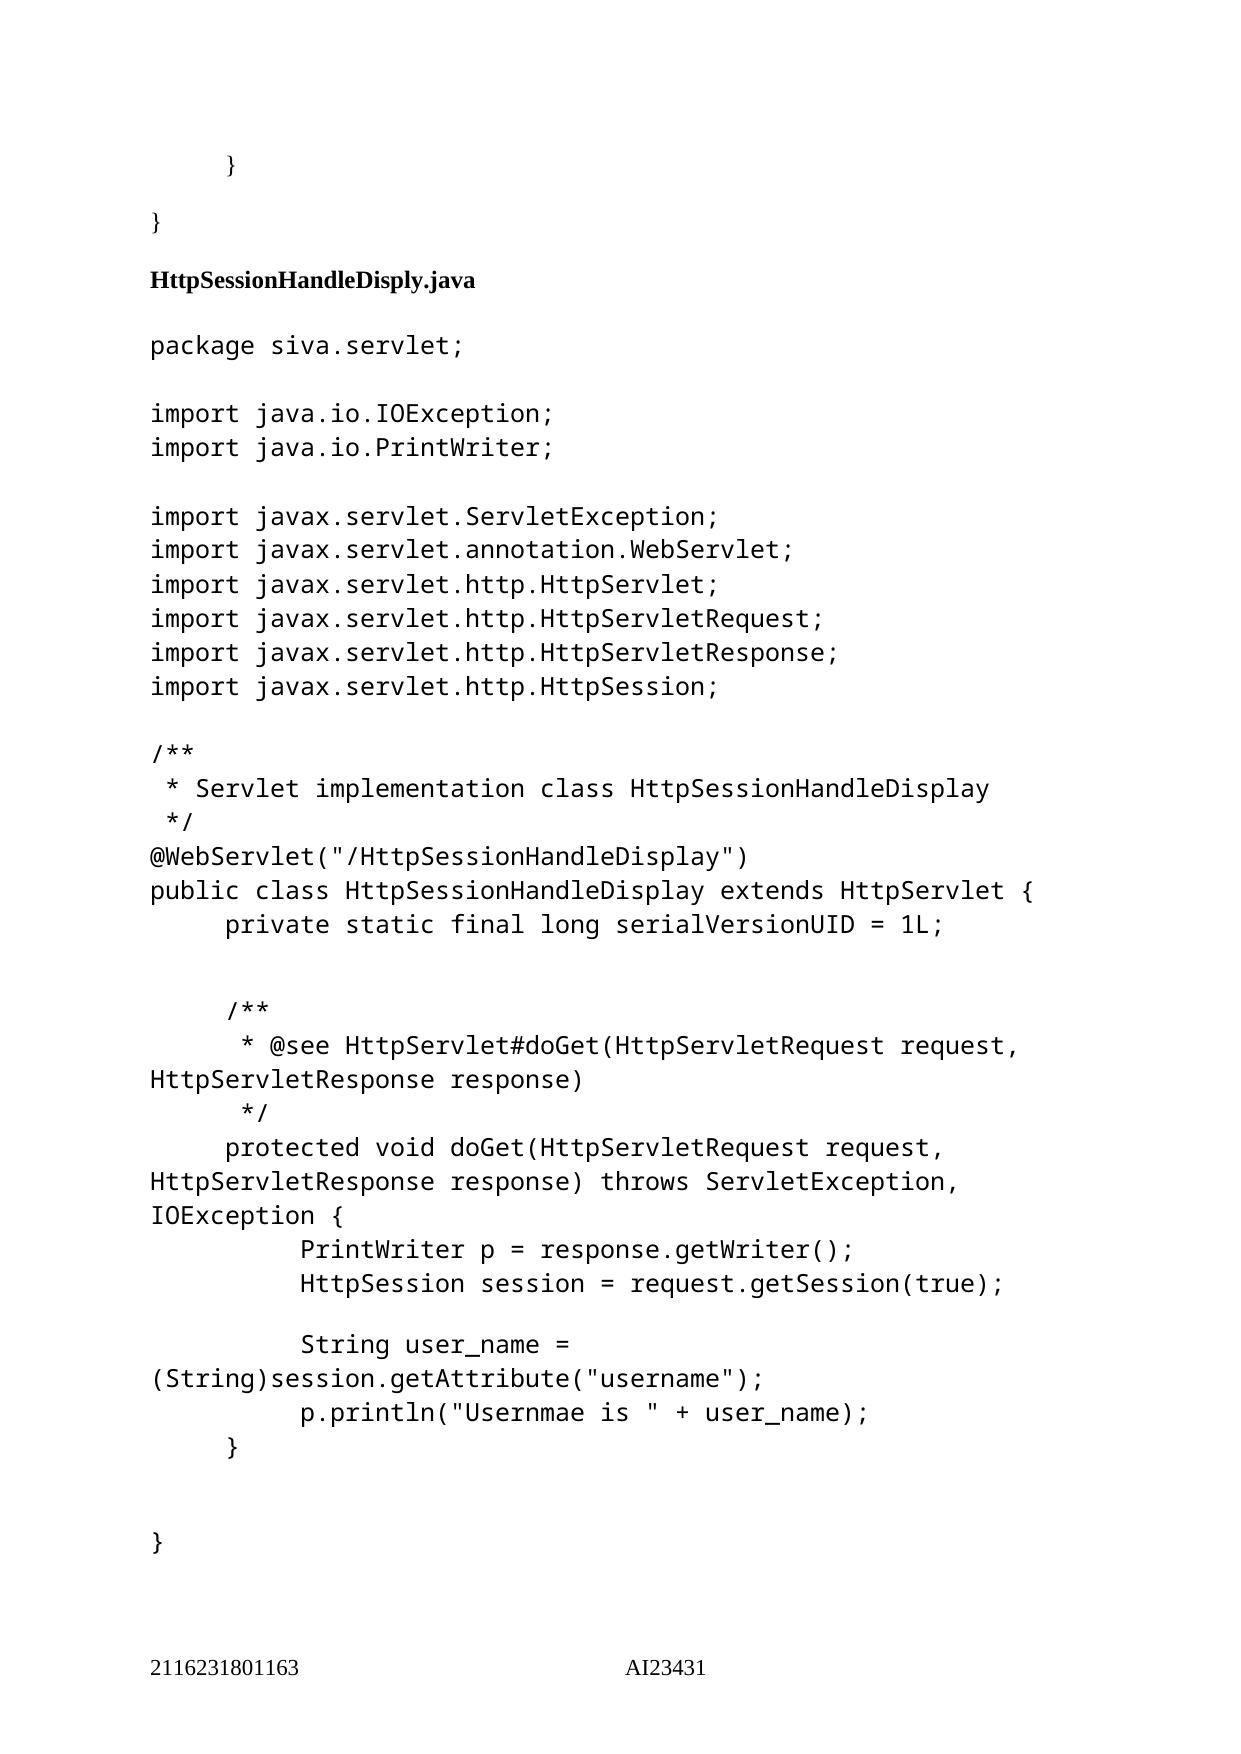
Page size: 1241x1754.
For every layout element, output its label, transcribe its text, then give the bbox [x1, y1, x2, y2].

text } [150, 150, 1090, 179]
text * @see HttpServlet#doGet(HttpServletRequest request, HttpServletResponse response) [150, 1028, 1090, 1096]
text p.println("Usernmae is " + user_name); [150, 1395, 1090, 1429]
text */ [150, 1096, 1090, 1130]
text @WebServlet("/HttpSessionHandleDisplay") [150, 839, 1090, 873]
text } [150, 1429, 1090, 1463]
text } [150, 207, 1090, 236]
text HttpSessionHandleDisply.java [150, 265, 1090, 294]
text import javax.servlet.ServletException; [150, 498, 1090, 532]
text import java.io.IOException; [150, 396, 1090, 430]
text import javax.servlet.annotation.WebServlet; [150, 532, 1090, 566]
text */ [150, 805, 1090, 839]
text /** [150, 994, 1090, 1028]
text import javax.servlet.http.HttpSession; [150, 668, 1090, 702]
text } [150, 1523, 1090, 1557]
text PrintWriter p = response.getWriter(); [150, 1232, 1090, 1266]
text * Servlet implementation class HttpSessionHandleDisplay [150, 771, 1090, 805]
text String user_name = (String)session.getAttribute("username"); [150, 1327, 1090, 1395]
text /** [150, 737, 1090, 771]
text import javax.servlet.http.HttpServletRequest; [150, 600, 1090, 634]
text import javax.servlet.http.HttpServlet; [150, 566, 1090, 600]
text private static final long serialVersionUID = 1L; [150, 907, 1090, 941]
text import javax.servlet.http.HttpServletResponse; [150, 634, 1090, 668]
text import java.io.PrintWriter; [150, 430, 1090, 464]
text package siva.servlet; [150, 328, 1090, 362]
text HttpSession session = request.getSession(true); [150, 1266, 1090, 1300]
text public class HttpSessionHandleDisplay extends HttpServlet { [150, 873, 1090, 907]
text protected void doGet(HttpServletRequest request, HttpServletResponse response) throws ServletException, IOException { [150, 1130, 1090, 1232]
